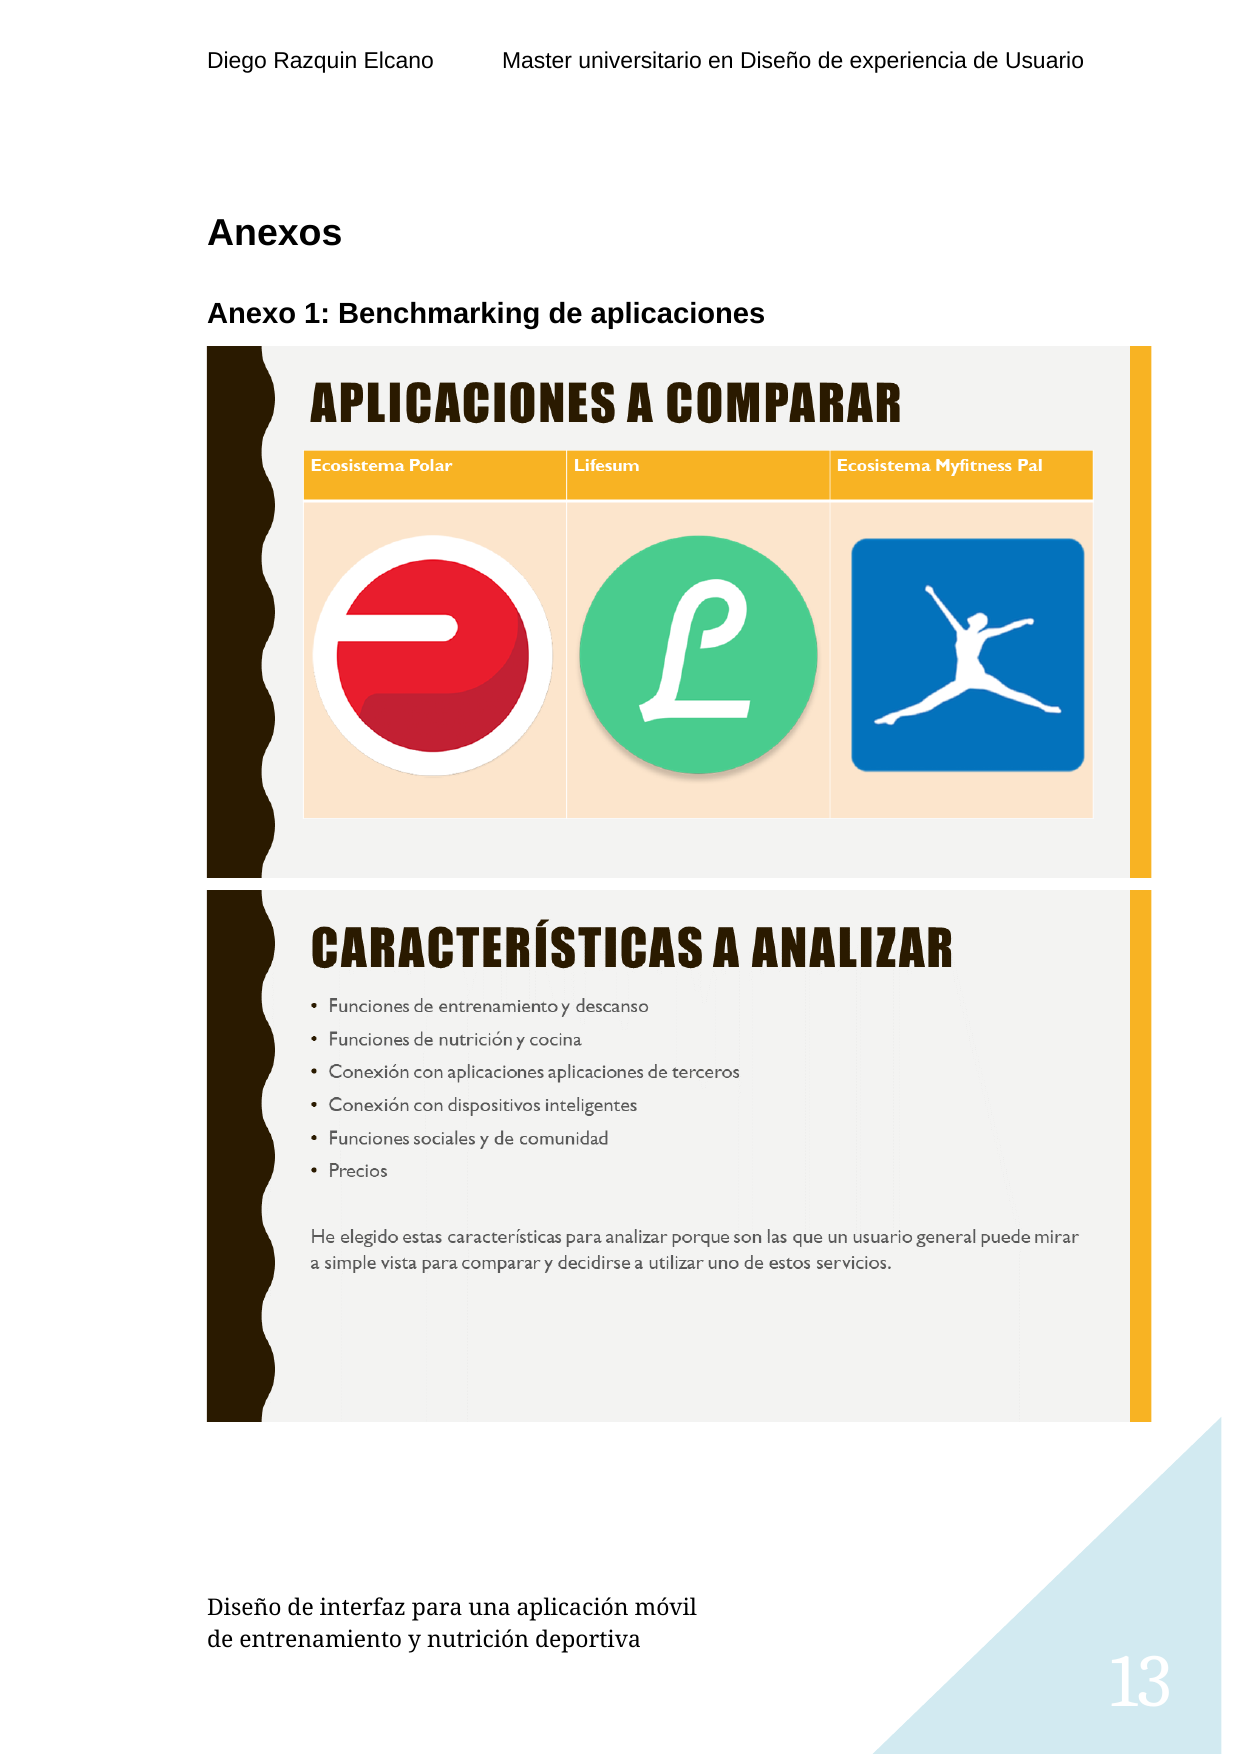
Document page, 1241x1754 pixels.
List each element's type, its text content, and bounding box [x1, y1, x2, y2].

picture [206, 890, 1152, 1422]
picture [206, 346, 1152, 878]
subtitle Anexo 1: Benchmarking de aplicaciones [207, 296, 1152, 329]
subtitle Anexos [207, 210, 1152, 253]
